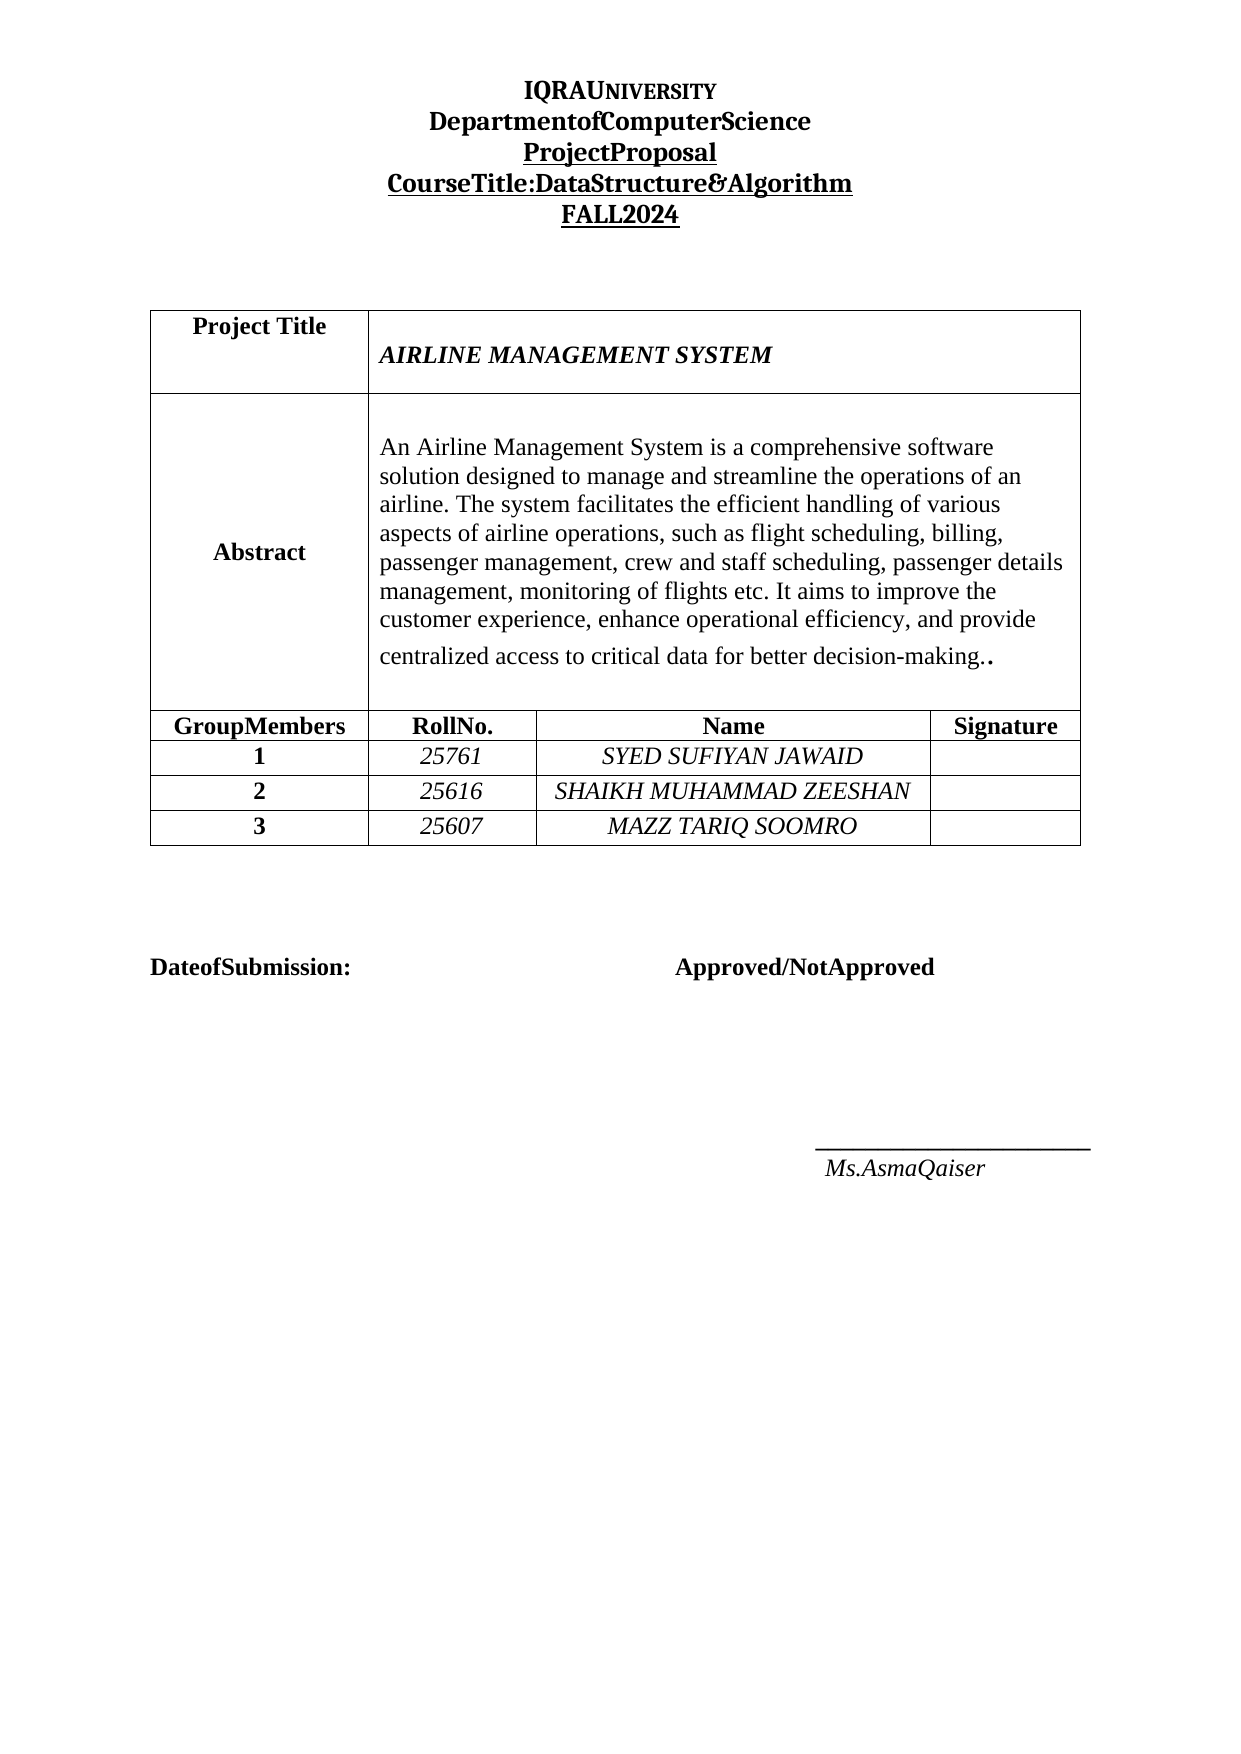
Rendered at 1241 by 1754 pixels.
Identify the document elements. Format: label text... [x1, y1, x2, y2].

table_cell 2 [151, 776, 368, 810]
text ProjectProposal [150, 137, 1090, 168]
subtitle ______________________ [150, 1124, 1090, 1153]
table_cell An Airline Management System is a comprehensive software solution designed to manage and streamline the operations of an airline. The system facilitates the efficient handling of various aspects of airline operations, such as flight scheduling, billing, passenger management, crew and staff scheduling, passenger details management, monitoring of flights etc. It aims to improve the customer experience, enhance operational efficiency, and provide centralized access to critical data for better decision-making.. [369, 394, 1080, 710]
table_cell 25607 [369, 811, 536, 845]
table_cell RollNo. [369, 711, 536, 740]
table_cell 25761 [369, 741, 536, 775]
text FALL2024 [150, 199, 1090, 231]
table_cell 25616 [369, 776, 536, 810]
table_cell [931, 811, 1080, 845]
table_cell GroupMembers [151, 711, 368, 740]
table_cell MAZZ TARIQ SOOMRO [537, 811, 930, 845]
text IQRAUNIVERSITY [150, 75, 1090, 106]
table_cell 3 [151, 811, 368, 845]
table_cell [931, 741, 1080, 775]
table_cell 1 [151, 741, 368, 775]
text CourseTitle:DataStructure&Algorithm [150, 168, 1090, 199]
table_header Project Title [151, 311, 368, 393]
subtitle DateofSubmission: Approved/NotApproved [150, 952, 1090, 980]
table_cell Name [537, 711, 930, 740]
text DepartmentofComputerScience [150, 106, 1090, 137]
table_cell [931, 776, 1080, 810]
table_header AIRLINE MANAGEMENT SYSTEM [369, 311, 1080, 393]
table_cell Abstract [151, 394, 368, 710]
subtitle Ms.AsmaQaiser [750, 1153, 1090, 1210]
table_cell SYED SUFIYAN JAWAID [537, 741, 930, 775]
table_cell Signature [931, 711, 1080, 740]
table_cell SHAIKH MUHAMMAD ZEESHAN [537, 776, 930, 810]
